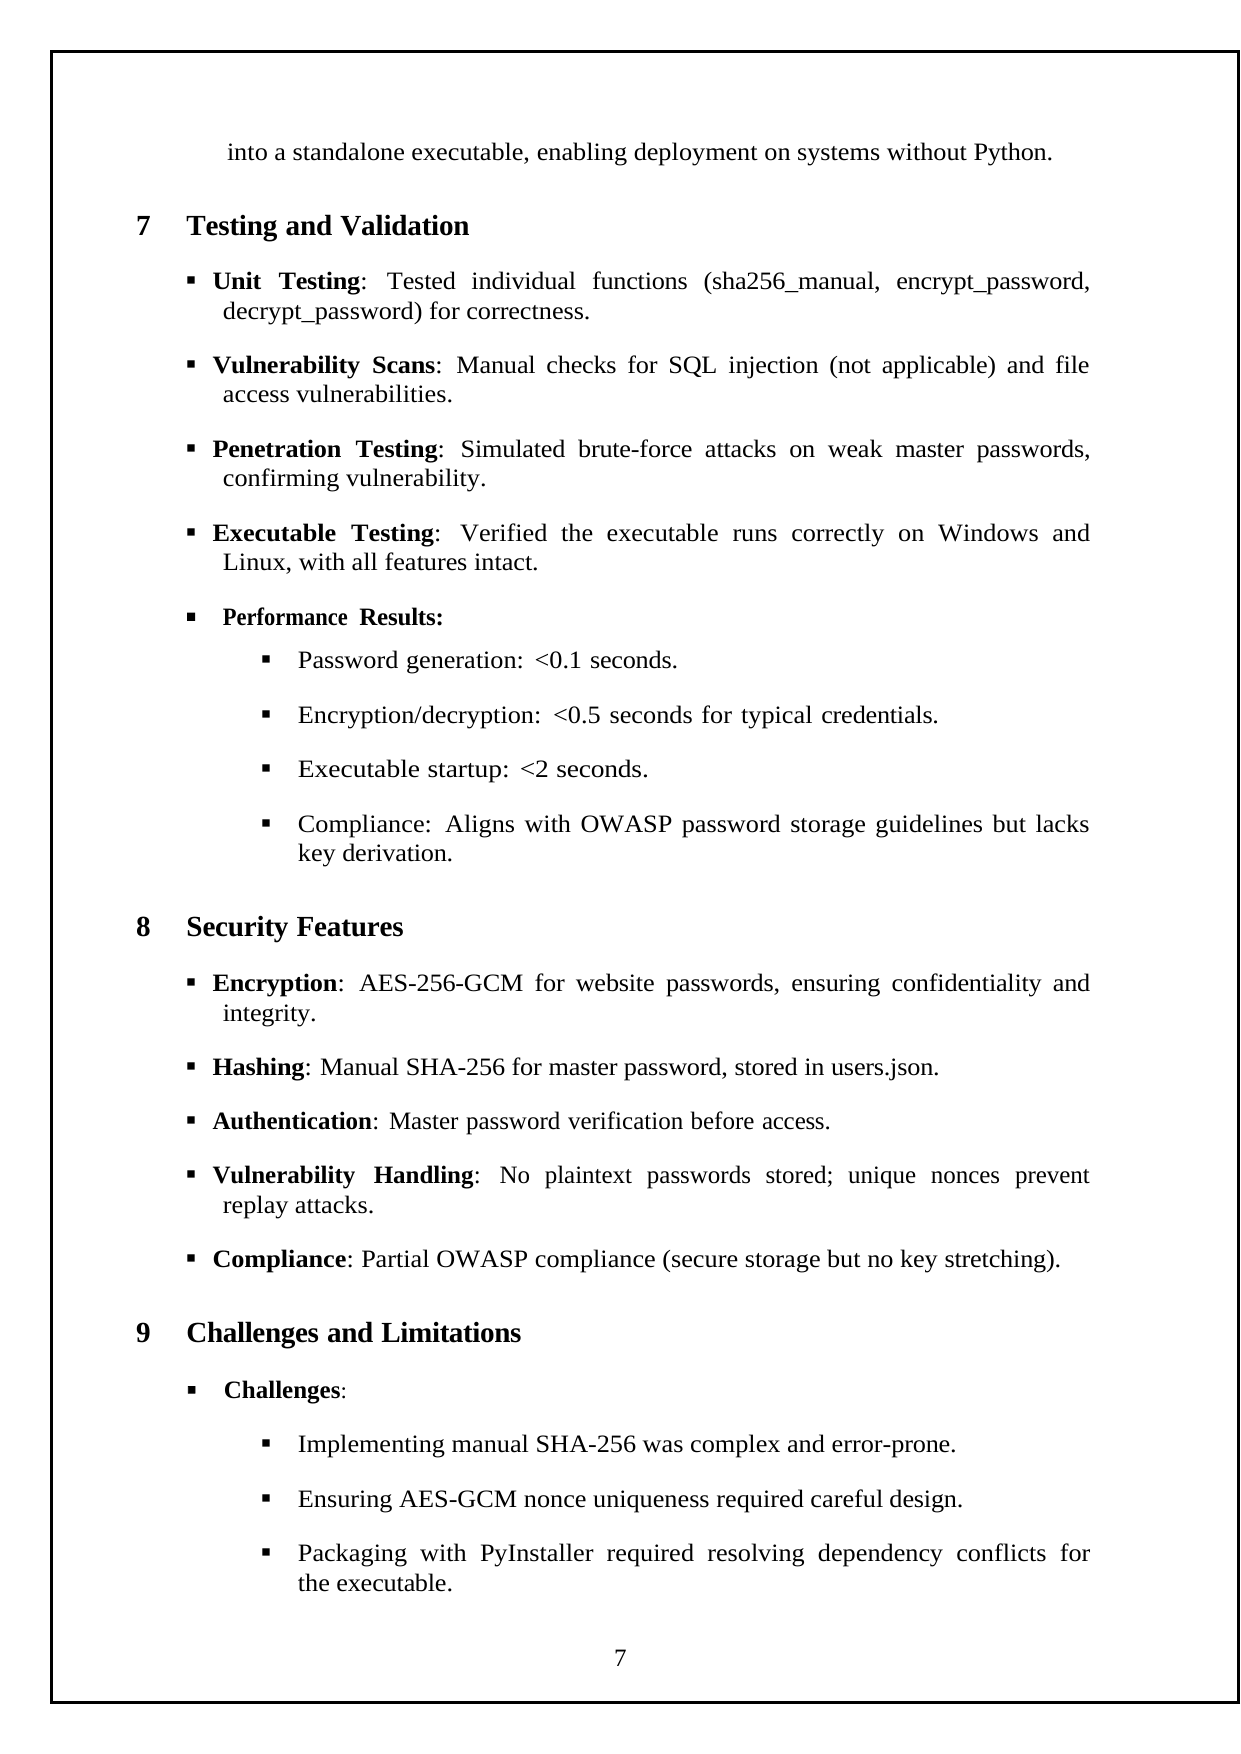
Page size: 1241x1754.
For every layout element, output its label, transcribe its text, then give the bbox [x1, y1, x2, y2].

list Compliance: Partial OWASP compliance (secure storage but no key stretching). [185, 1244, 1237, 1273]
subtitle Security Features [136, 909, 1237, 943]
list Packaging with PyInstaller required resolving dependency conflicts for the executable. [260, 1538, 1090, 1596]
list Password generation: <0.1 seconds. [260, 645, 1237, 674]
subtitle Challenges and Limitations [136, 1316, 1237, 1349]
list Penetration Testing: Simulated brute-force attacks on weak master passwords, confirming vulnerability. [185, 434, 1091, 492]
text into a standalone executable, enabling deployment on systems without Python. [187, 137, 1091, 166]
list Encryption/decryption: <0.5 seconds for typical credentials. [260, 700, 1237, 728]
list Compliance: Aligns with OWASP password storage guidelines but lacks key derivation. [260, 809, 1091, 867]
list Unit Testing: Tested individual functions (sha256_manual, encrypt_password, decrypt_password) for correctness. [185, 266, 1090, 324]
list Performance Results: [185, 602, 1237, 631]
list Vulnerability Handling: No plaintext passwords stored; unique nonces prevent replay attacks. [185, 1160, 1091, 1219]
list Encryption: AES-256-GCM for website passwords, ensuring confidentiality and integrity. [185, 968, 1091, 1026]
list Executable Testing: Verified the executable runs correctly on Windows and Linux, with all features intact. [185, 518, 1091, 576]
list Vulnerability Scans: Manual checks for SQL injection (not applicable) and file access vulnerabilities. [185, 350, 1090, 408]
list Executable startup: <2 seconds. [260, 754, 1237, 783]
list Authentication: Master password verification before access. [185, 1106, 1237, 1135]
list Implementing manual SHA-256 was complex and error-prone. [260, 1429, 1237, 1458]
list Hashing: Manual SHA-256 for master password, stored in users.json. [185, 1052, 1237, 1080]
list Ensuring AES-GCM nonce uniqueness required careful design. [260, 1484, 1237, 1512]
subtitle Testing and Validation [136, 208, 1237, 241]
list Challenges: [186, 1375, 1237, 1403]
